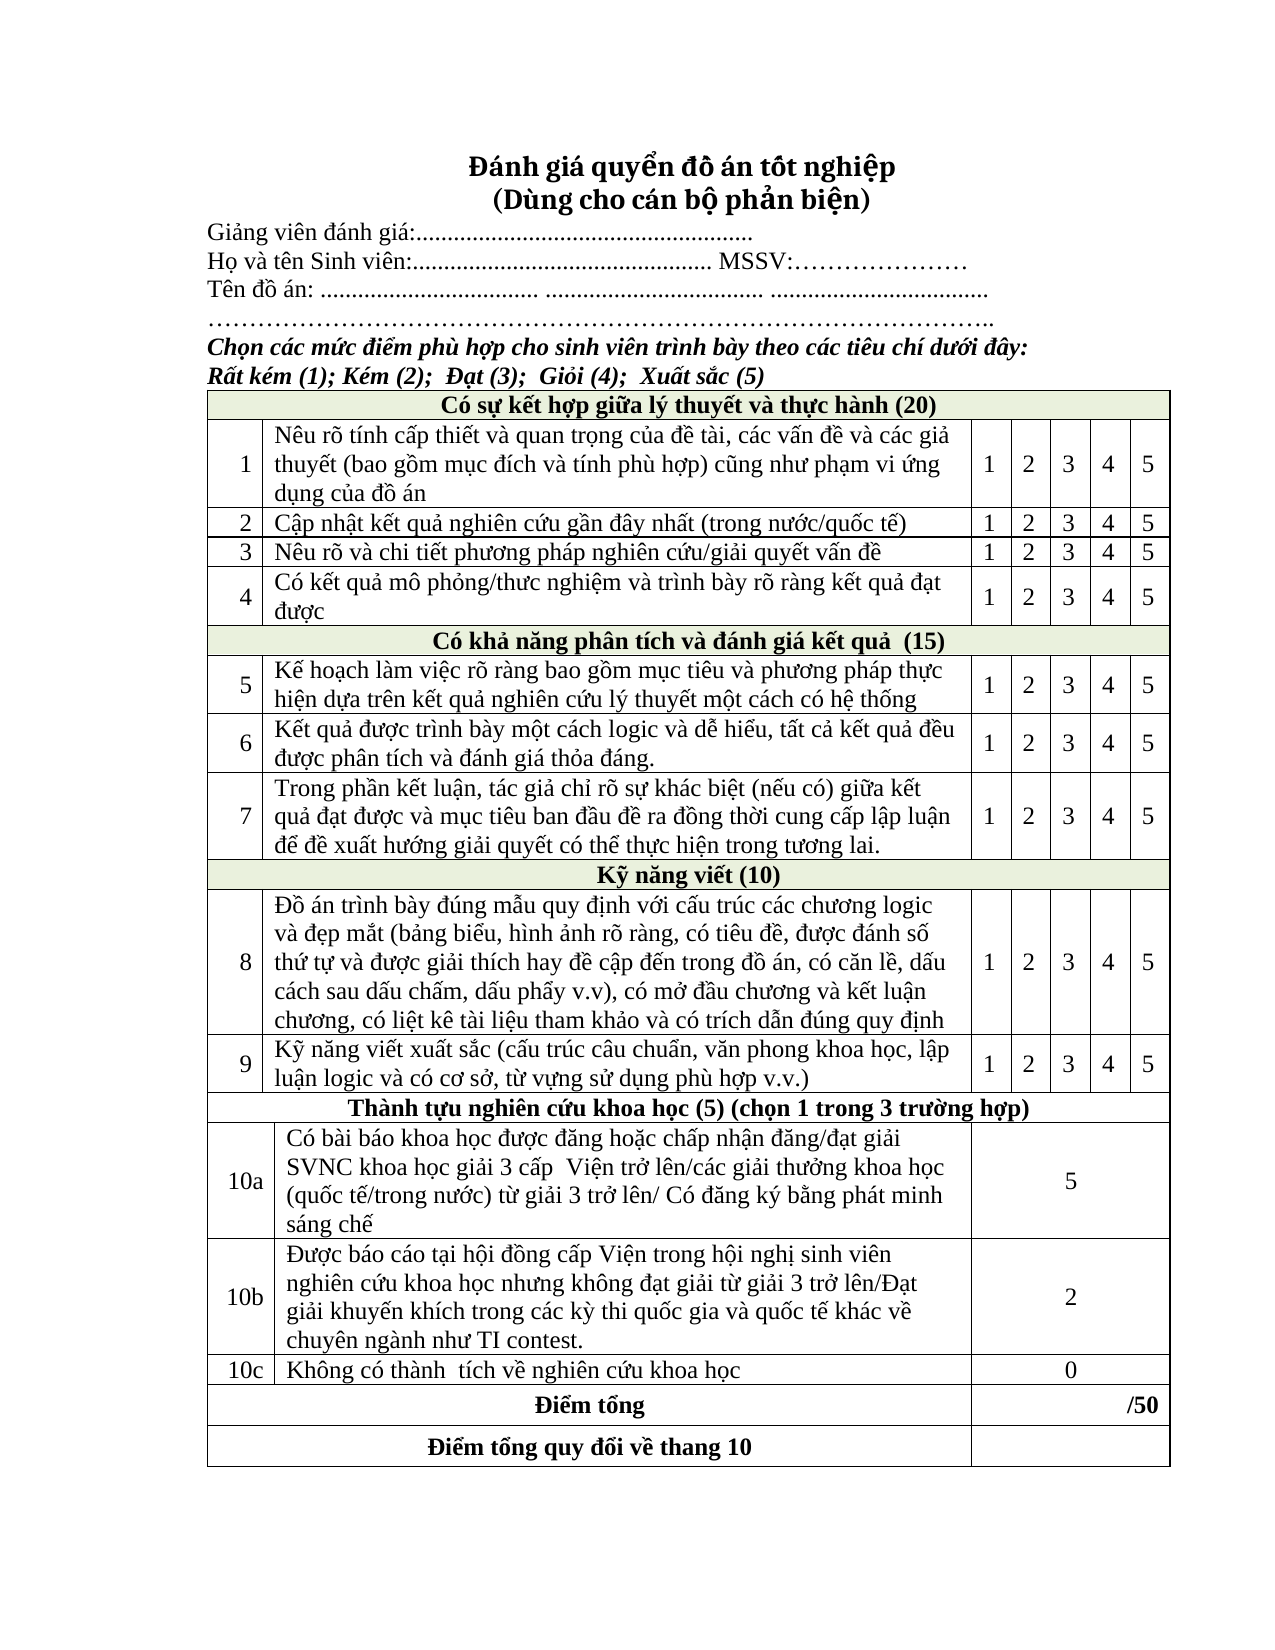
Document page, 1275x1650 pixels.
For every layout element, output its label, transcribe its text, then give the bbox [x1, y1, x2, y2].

table_cell 4 [208, 567, 262, 625]
table_cell 6 [208, 714, 262, 772]
table_cell 1 [972, 773, 1011, 859]
table_cell 1 [972, 508, 1011, 536]
table_cell Kế hoạch làm việc rõ ràng bao gồm mục tiêu và phương pháp thực hiện dựa trên kết quả nghiên cứu lý thuyết một cách có hệ thống [263, 656, 971, 713]
table_cell Kỹ năng viết xuất sắc (cấu trúc câu chuẩn, văn phong khoa học, lập luận logic và có cơ sở, từ vựng sử dụng phù hợp v.v.) [263, 1035, 971, 1092]
table_cell 8 [208, 890, 262, 1033]
table_cell Không có thành tích về nghiên cứu khoa học [275, 1355, 971, 1384]
table_cell 3 [1051, 714, 1090, 772]
table_cell 4 [1091, 773, 1130, 859]
table_cell 4 [1091, 420, 1130, 507]
table_cell 2 [1012, 508, 1050, 536]
table_cell 2 [1012, 656, 1050, 713]
table_cell 5 [1131, 656, 1169, 713]
table_cell 1 [972, 1035, 1011, 1092]
text (Dùng cho cán bộ phản biện) [207, 183, 1157, 217]
table_cell 3 [1051, 538, 1090, 566]
table_cell Trong phần kết luận, tác giả chỉ rõ sự khác biệt (nếu có) giữa kết quả đạt được và mục tiêu ban đầu đề ra đồng thời cung cấp lập luận để đề xuất hướng giải quyết có thể thực hiện trong tương lai. [263, 773, 971, 859]
table_cell 3 [1051, 420, 1090, 507]
table_header Có sự kết hợp giữa lý thuyết và thực hành (20) [208, 391, 1169, 419]
table_cell 2 [1012, 538, 1050, 566]
table_cell 5 [1131, 538, 1169, 566]
table_cell 2 [1012, 890, 1050, 1033]
table_cell /50 [972, 1385, 1169, 1425]
table_cell Thành tựu nghiên cứu khoa học (5) (chọn 1 trong 3 trường hợp) [208, 1093, 1169, 1122]
table_cell 5 [1131, 773, 1169, 859]
text Chọn các mức điểm phù hợp cho sinh viên trình bày theo các tiêu chí dưới đây: [207, 332, 1192, 361]
text ………………………………………………………………………………….. [207, 303, 1157, 332]
table_cell 10c [208, 1355, 274, 1384]
table_cell 1 [972, 538, 1011, 566]
table_cell 2 [208, 508, 262, 536]
table_cell 5 [1131, 714, 1169, 772]
table_cell 4 [1091, 538, 1130, 566]
table_cell 3 [208, 538, 262, 566]
table_cell 4 [1091, 567, 1130, 625]
text Đánh giá quyển đồ án tốt nghiệp [207, 150, 1157, 183]
table_cell 7 [208, 773, 262, 859]
table_cell 4 [1091, 656, 1130, 713]
table_cell 2 [1012, 420, 1050, 507]
table_cell 5 [208, 656, 262, 713]
table_cell 2 [1012, 714, 1050, 772]
table_cell 3 [1051, 508, 1090, 536]
table_cell 9 [208, 1035, 262, 1092]
table_cell 1 [972, 890, 1011, 1033]
table_cell 5 [1131, 567, 1169, 625]
table_cell 1 [972, 656, 1011, 713]
table_cell 4 [1091, 714, 1130, 772]
table_cell 3 [1051, 656, 1090, 713]
table_cell 4 [1091, 1035, 1130, 1092]
text Tên đồ án: ................................... ................................... ................................... [207, 274, 1157, 303]
table_cell Kỹ năng viết (10) [208, 860, 1169, 889]
table_cell 1 [208, 420, 262, 507]
table_cell Điểm tổng quy đổi về thang 10 [208, 1426, 971, 1466]
table_cell 0 [972, 1355, 1169, 1384]
table_cell 3 [1051, 773, 1090, 859]
table_cell 5 [972, 1123, 1169, 1238]
table_cell 2 [1012, 773, 1050, 859]
table_cell Điểm tổng [208, 1385, 971, 1425]
table_cell 3 [1051, 1035, 1090, 1092]
table_cell Nêu rõ và chi tiết phương pháp nghiên cứu/giải quyết vấn đề [263, 538, 971, 566]
table_cell 4 [1091, 890, 1130, 1033]
table_cell 1 [972, 420, 1011, 507]
table_cell Cập nhật kết quả nghiên cứu gần đây nhất (trong nước/quốc tế) [263, 508, 971, 536]
table_cell 2 [1012, 567, 1050, 625]
table_cell 2 [1012, 1035, 1050, 1092]
table_cell 10b [208, 1239, 274, 1354]
table_cell 5 [1131, 420, 1169, 507]
table_cell Có khả năng phân tích và đánh giá kết quả (15) [208, 626, 1169, 654]
table_cell Được báo cáo tại hội đồng cấp Viện trong hội nghị sinh viên nghiên cứu khoa học nhưng không đạt giải từ giải 3 trở lên/Đạt giải khuyến khích trong các kỳ thi quốc gia và quốc tế khác về chuyên ngành như TI contest. [275, 1239, 971, 1354]
table_cell 2 [972, 1239, 1169, 1354]
text Rất kém (1); Kém (2); Đạt (3); Giỏi (4); Xuất sắc (5) [207, 361, 1157, 389]
table_cell 5 [1131, 508, 1169, 536]
table_cell Có kết quả mô phỏng/thưc nghiệm và trình bày rõ ràng kết quả đạt được [263, 567, 971, 625]
table_cell 1 [972, 714, 1011, 772]
table_cell 10a [208, 1123, 274, 1238]
table_cell 1 [972, 567, 1011, 625]
text Họ và tên Sinh viên:................................................ MSSV:………………… [207, 246, 1157, 274]
table_cell Có bài báo khoa học được đăng hoặc chấp nhận đăng/đạt giải SVNC khoa học giải 3 cấp Viện trở lên/các giải thưởng khoa học (quốc tế/trong nước) từ giải 3 trở lên/ Có đăng ký bằng phát minh sáng chế [275, 1123, 971, 1238]
text Giảng viên đánh giá:...................................................... [207, 217, 1157, 246]
table_cell [972, 1426, 1169, 1466]
table_cell 4 [1091, 508, 1130, 536]
table_cell Đồ án trình bày đúng mẫu quy định với cấu trúc các chương logic và đẹp mắt (bảng biểu, hình ảnh rõ ràng, có tiêu đề, được đánh số thứ tự và được giải thích hay đề cập đến trong đồ án, có căn lề, dấu cách sau dấu chấm, dấu phẩy v.v), có mở đầu chương và kết luận chương, có liệt kê tài liệu tham khảo và có trích dẫn đúng quy định [263, 890, 971, 1033]
table_cell 3 [1051, 890, 1090, 1033]
table_cell 3 [1051, 567, 1090, 625]
table_cell Kết quả được trình bày một cách logic và dễ hiểu, tất cả kết quả đều được phân tích và đánh giá thỏa đáng. [263, 714, 971, 772]
table_cell 5 [1131, 1035, 1169, 1092]
table_cell 5 [1131, 890, 1169, 1033]
table_cell Nêu rõ tính cấp thiết và quan trọng của đề tài, các vấn đề và các giả thuyết (bao gồm mục đích và tính phù hợp) cũng như phạm vi ứng dụng của đồ án [263, 420, 971, 507]
